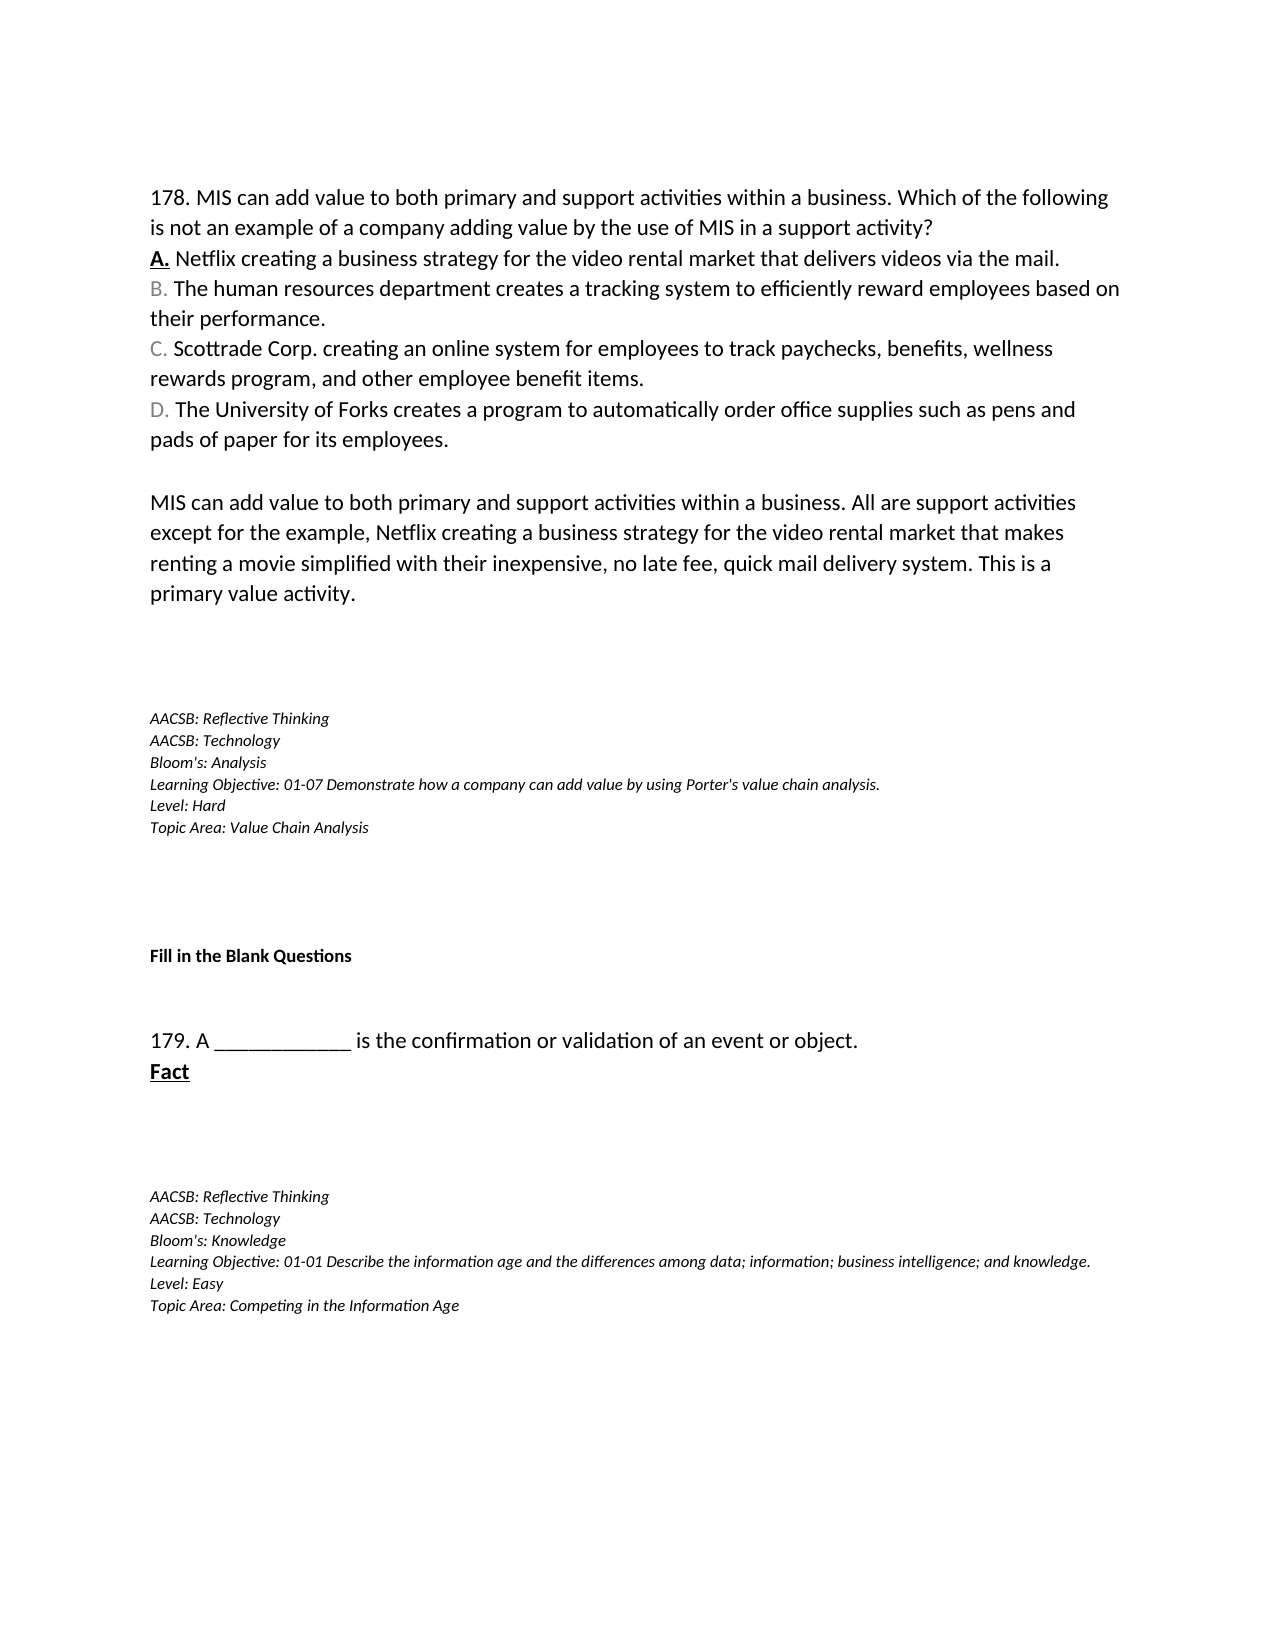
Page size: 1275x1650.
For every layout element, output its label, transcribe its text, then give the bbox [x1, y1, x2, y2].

text Fill in the Blank Questions [150, 919, 1125, 992]
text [150, 1162, 1125, 1338]
text 178. MIS can add value to both primary and support activities within a business. Which of the following is not an example of a company adding value by the use of MIS in a support activity? A. Netflix creating a business strategy for the video rental market that delivers videos via the mail. B. The human resources department creates a tracking system to efficiently reward employees based on their performance. C. Scottrade Corp. creating an online system for employees to track paychecks, benefits, wellness rewards program, and other employee benefit items. D. The University of Forks creates a program to automatically order office supplies such as pens and pads of paper for its employees. [150, 183, 1125, 453]
text MIS can add value to both primary and support activities within a business. All are support activities except for the example, Netflix creating a business strategy for the video rental market that makes renting a movie simplified with their inexpensive, no late fee, quick mail delivery system. This is a primary value activity. [150, 488, 1125, 607]
text AACSB: Reflective Thinking AACSB: Technology Bloom's: Analysis Learning Objective: 01-07 Demonstrate how a company can add value by using Porter's value chain analysis. Level: Hard Topic Area: Value Chain Analysis [150, 684, 1125, 860]
text 179. A ____________ is the confirmation or validation of an event or object. Fact [150, 1027, 1125, 1085]
